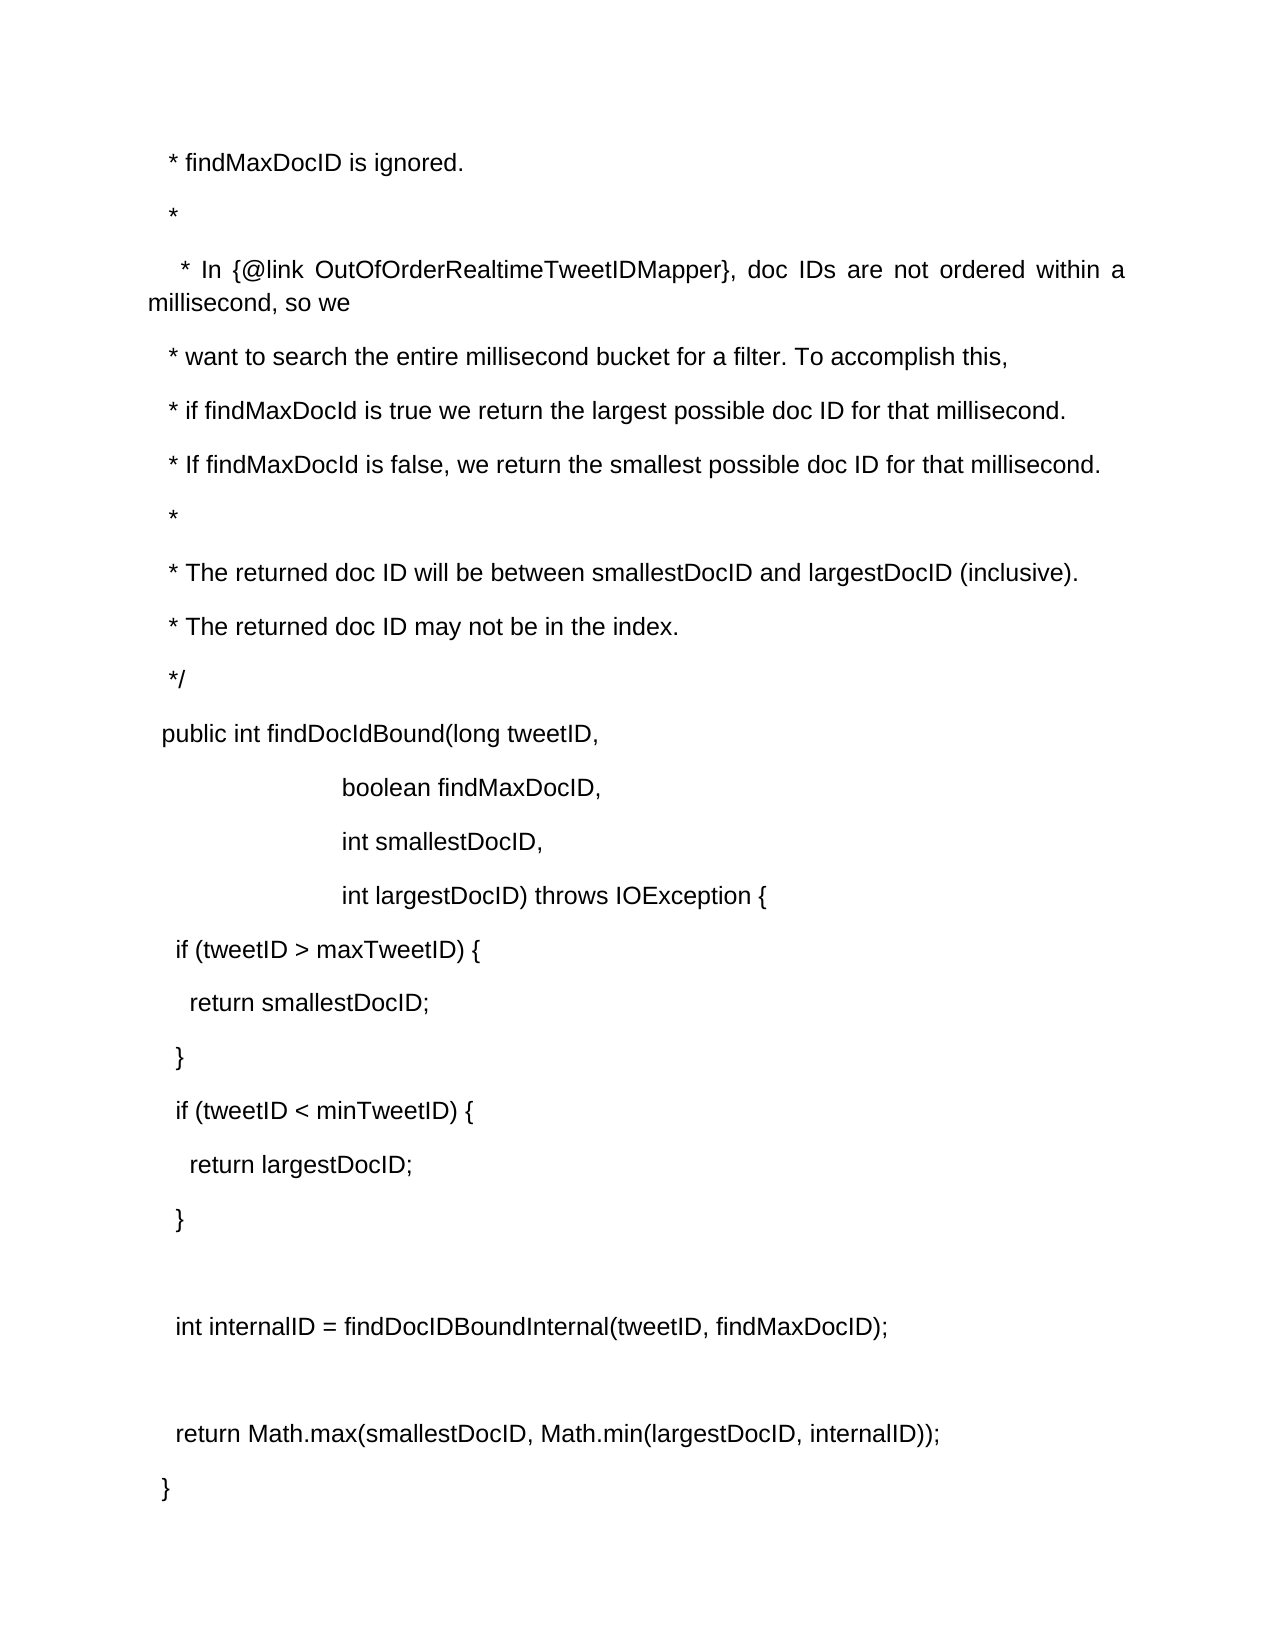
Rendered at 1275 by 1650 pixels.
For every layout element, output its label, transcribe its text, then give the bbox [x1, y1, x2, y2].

text return Math.max(smallestDocID, Math.min(largestDocID, internalID)); [148, 1419, 1127, 1448]
text } [148, 1204, 1127, 1233]
text } [148, 1473, 1127, 1502]
text return smallestDocID; [148, 988, 1127, 1017]
text * In {@link OutOfOrderRealtimeTweetIDMapper}, doc IDs are not ordered within a millisecond, so we [148, 255, 1127, 317]
text */ [148, 665, 1127, 694]
text if (tweetID < minTweetID) { [148, 1096, 1127, 1125]
text * The returned doc ID may not be in the index. [148, 611, 1127, 640]
text return largestDocID; [148, 1150, 1127, 1179]
text int largestDocID) throws IOException { [148, 881, 1127, 909]
text } [148, 1042, 1127, 1071]
text int internalID = findDocIDBoundInternal(tweetID, findMaxDocID); [148, 1312, 1127, 1340]
text * [148, 201, 1127, 230]
text * [148, 504, 1127, 532]
text * The returned doc ID will be between smallestDocID and largestDocID (inclusive). [148, 558, 1127, 586]
text int smallestDocID, [148, 827, 1127, 856]
text if (tweetID > maxTweetID) { [148, 934, 1127, 963]
text * findMaxDocID is ignored. [148, 148, 1127, 176]
text * want to search the entire millisecond bucket for a filter. To accomplish this, [148, 342, 1127, 371]
text * If findMaxDocId is false, we return the smallest possible doc ID for that millisecond. [148, 450, 1127, 479]
text * if findMaxDocId is true we return the largest possible doc ID for that millisecond. [148, 396, 1127, 425]
text public int findDocIdBound(long tweetID, [148, 719, 1127, 748]
text boolean findMaxDocID, [148, 773, 1127, 802]
